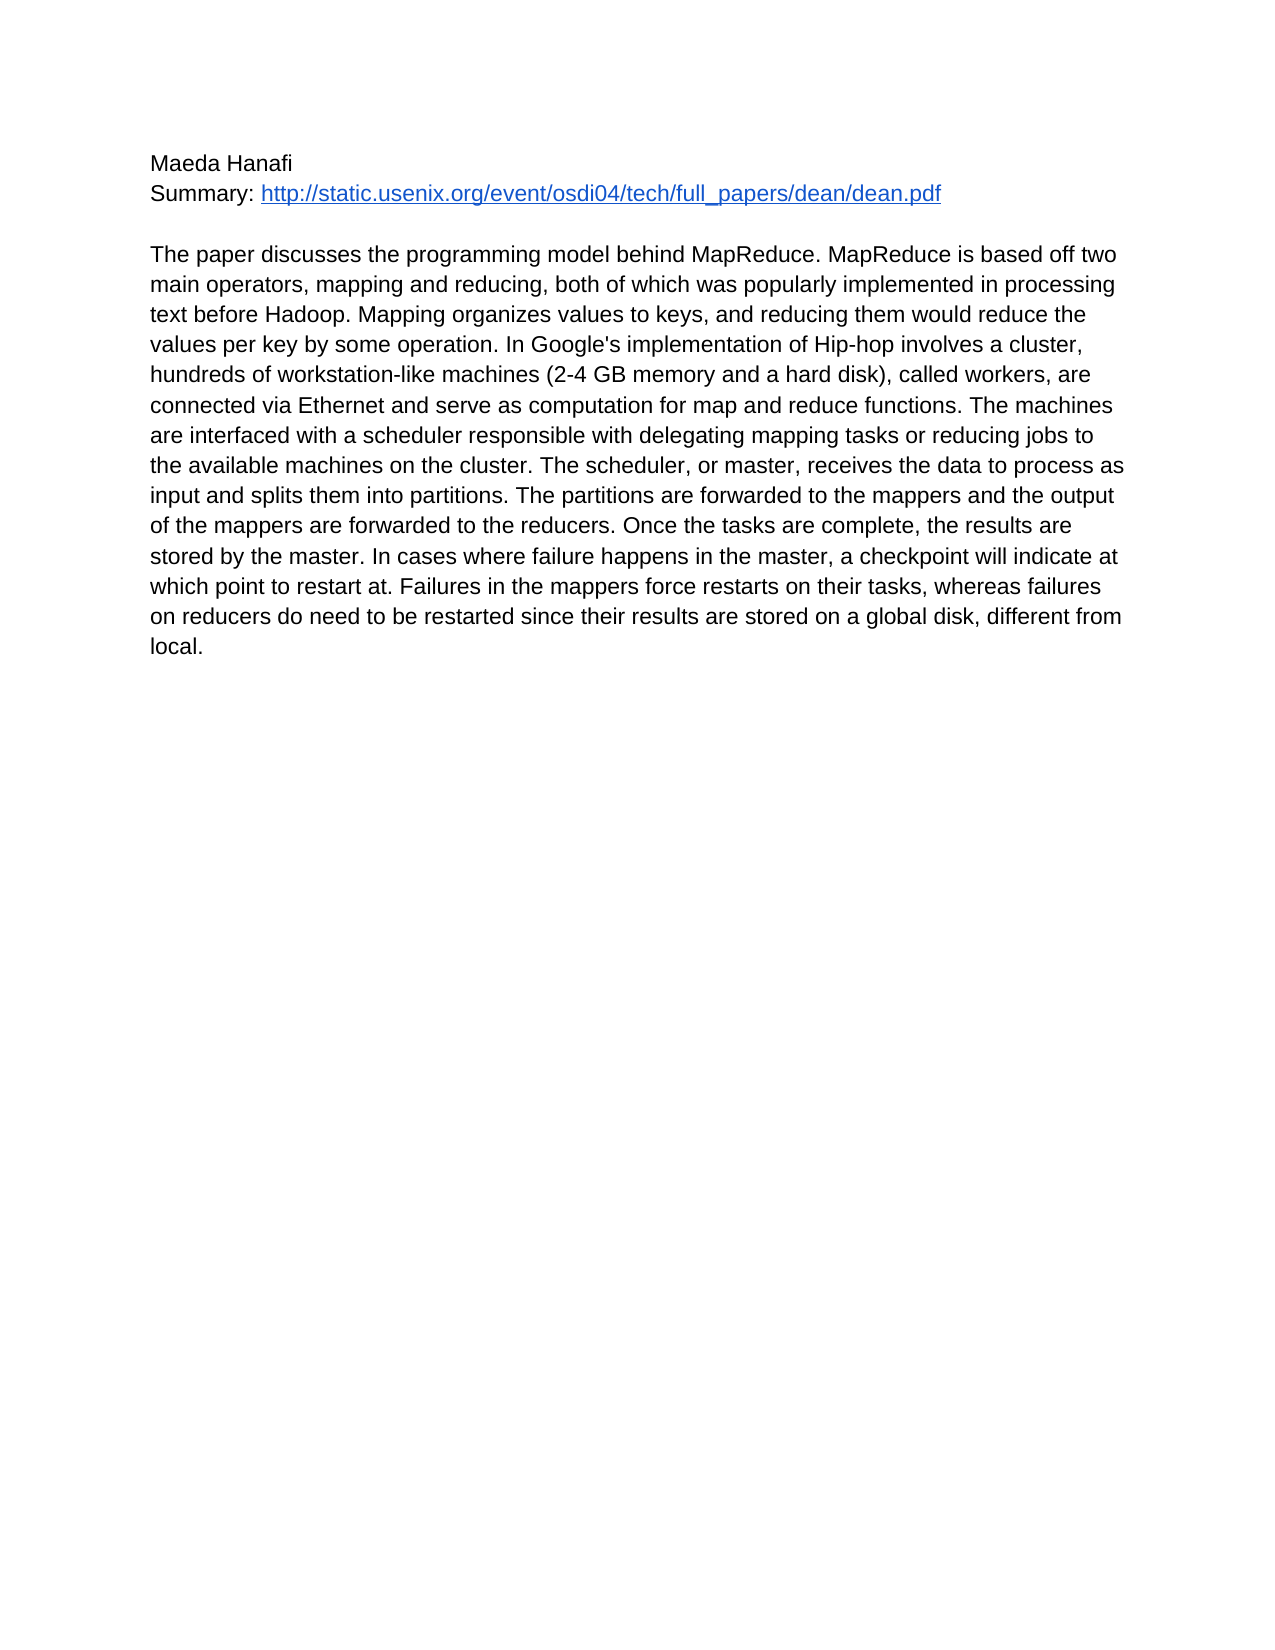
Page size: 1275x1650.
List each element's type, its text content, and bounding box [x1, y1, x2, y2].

text Summary: http://static.usenix.org/event/osdi04/tech/full_papers/dean/dean.pdf [150, 180, 1125, 207]
text The paper discusses the programming model behind MapReduce. MapReduce is based off two main operators, mapping and reducing, both of which was popularly implemented in processing text before Hadoop. Mapping organizes values to keys, and reducing them would reduce the values per key by some operation. In Google's implementation of Hip-hop involves a cluster, hundreds of workstation-like machines (2-4 GB memory and a hard disk), called workers, are connected via Ethernet and serve as computation for map and reduce functions. The machines are interfaced with a scheduler responsible with delegating mapping tasks or reducing jobs to the available machines on the cluster. The scheduler, or master, receives the data to process as input and splits them into partitions. The partitions are forwarded to the mappers and the output of the mappers are forwarded to the reducers. Once the tasks are complete, the results are stored by the master. In cases where failure happens in the master, a checkpoint will indicate at which point to restart at. Failures in the mappers force restarts on their tasks, whereas failures on reducers do need to be restarted since their results are stored on a global disk, different from local. [150, 241, 1125, 660]
text Maeda Hanafi [150, 150, 1125, 176]
